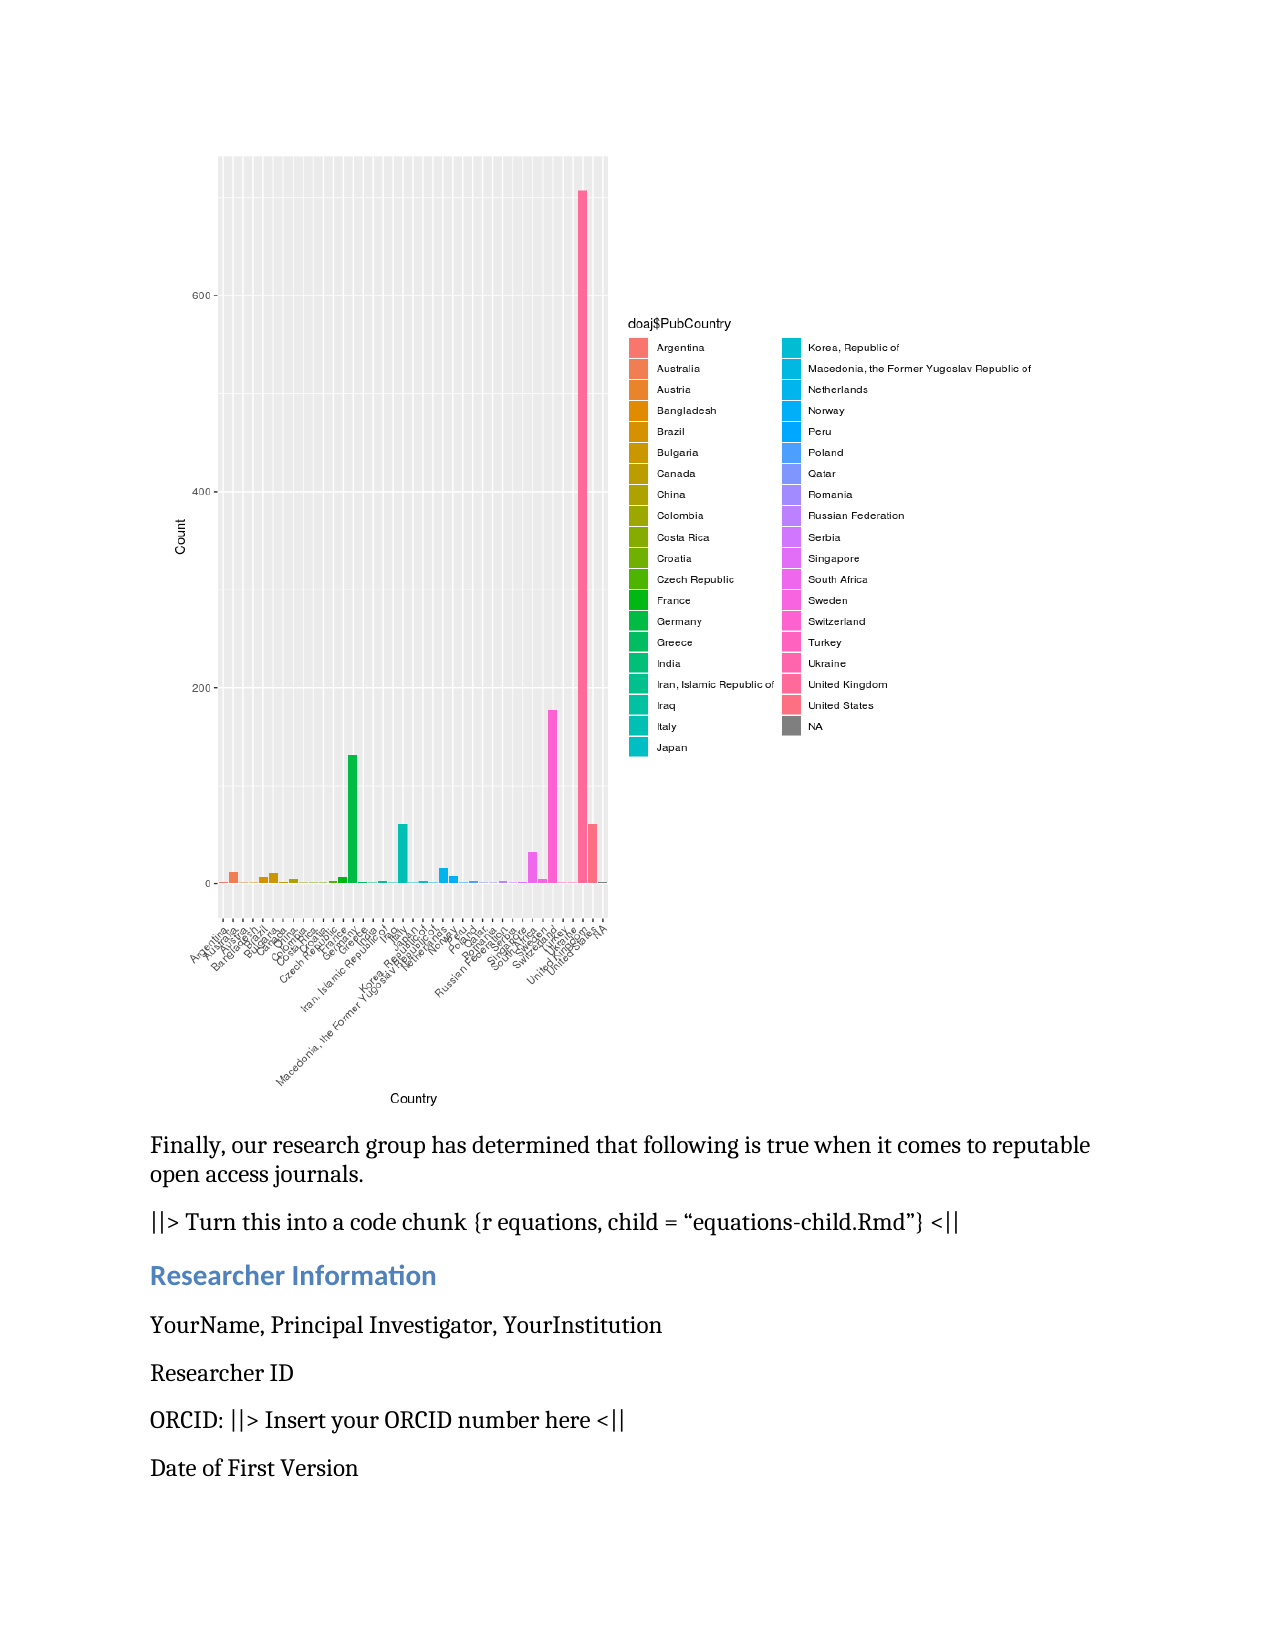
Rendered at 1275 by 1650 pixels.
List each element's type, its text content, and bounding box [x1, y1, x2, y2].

text ||> Turn this into a code chunk {r equations, child = “equations-child.Rmd”} <|| [150, 1207, 1125, 1236]
text ORCID: ||> Insert your ORCID number here <|| [150, 1406, 1125, 1435]
text YourName, Principal Investigator, YourInstitution [150, 1311, 1125, 1340]
subtitle Researcher Information [150, 1257, 1125, 1293]
text Date of First Version [150, 1454, 1125, 1483]
picture [168, 150, 1044, 1113]
text Researcher ID [150, 1359, 1125, 1388]
text Finally, our research group has determined that following is true when it comes to reputable open access journals. [150, 1131, 1125, 1189]
